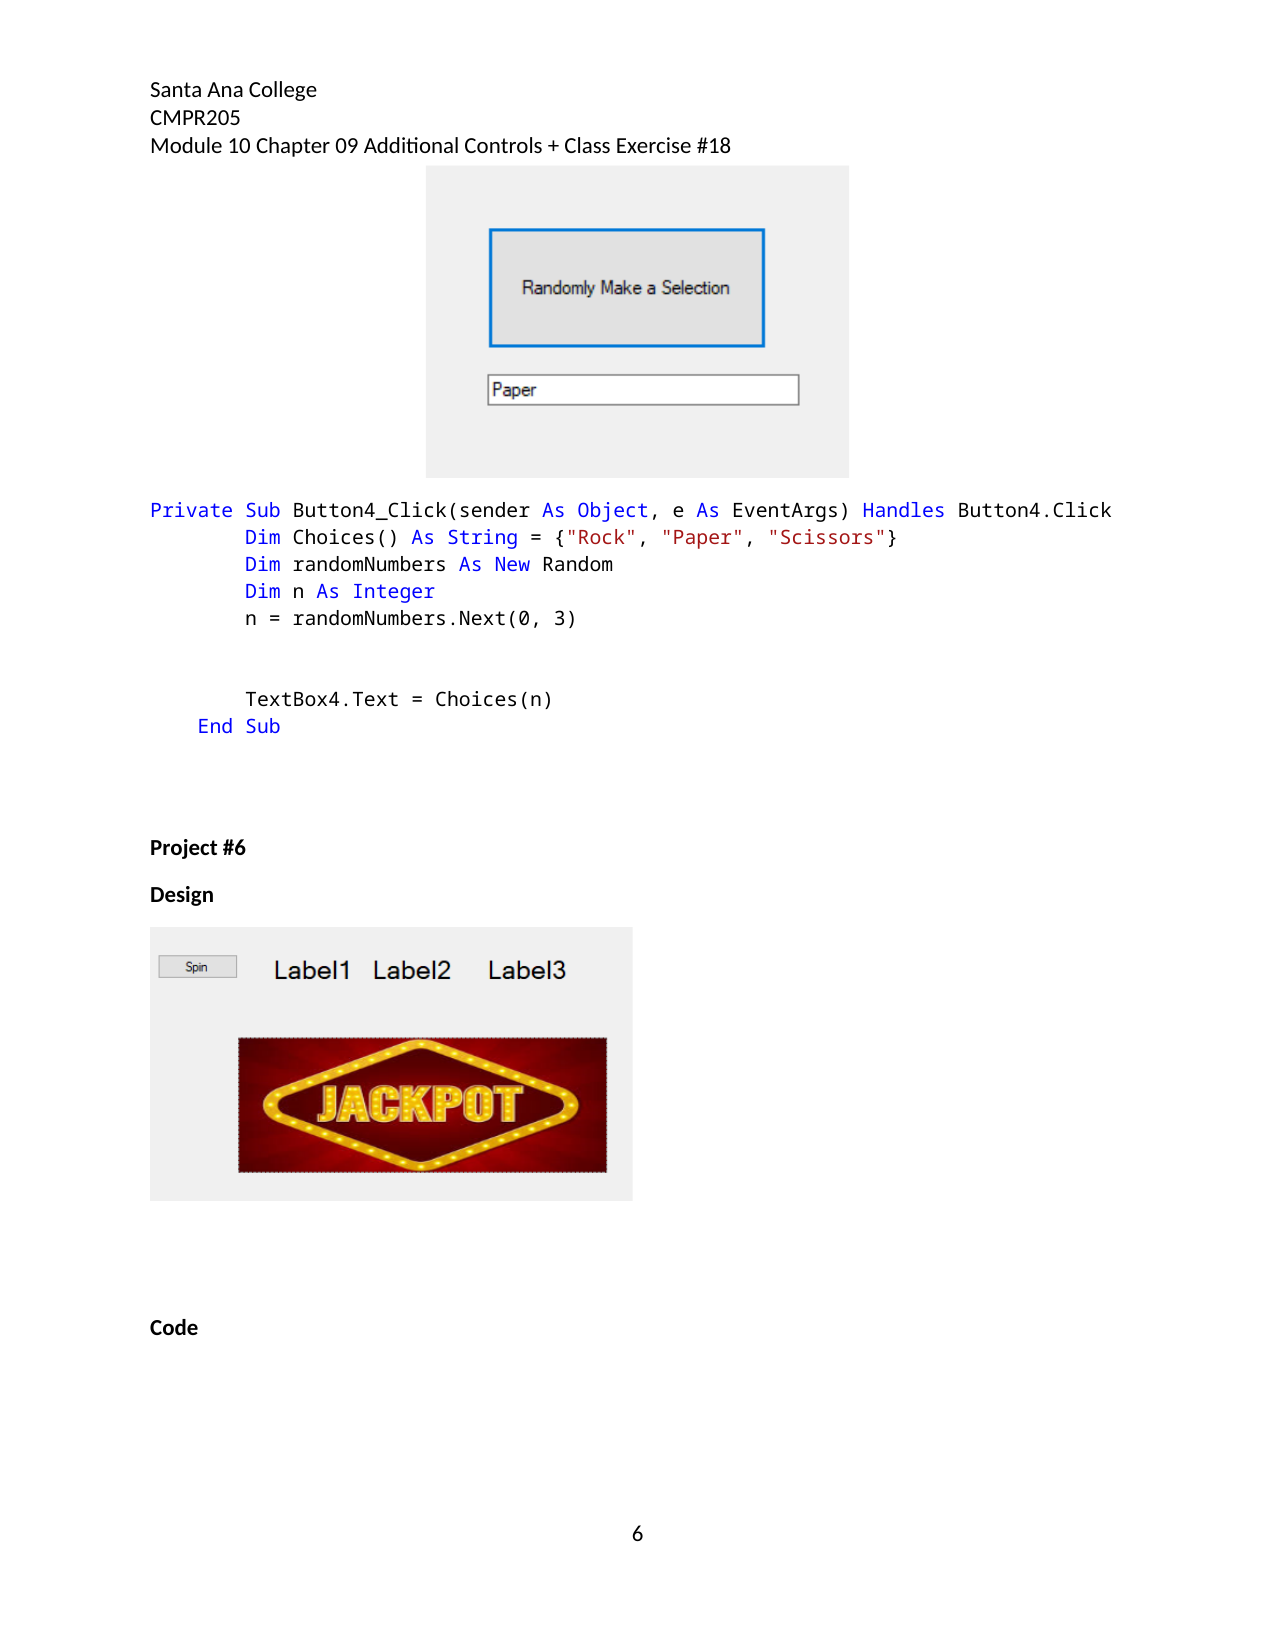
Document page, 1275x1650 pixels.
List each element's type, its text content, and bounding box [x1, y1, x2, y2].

text Dim randomNumbers As New Random [150, 551, 1125, 578]
text Private Sub Button4_Click(sender As Object, e As EventArgs) Handles Button4.Click [150, 497, 1125, 524]
text n = randomNumbers.Next(0, 3) [150, 604, 1125, 632]
text Code [150, 1313, 1125, 1341]
text Design [150, 880, 1125, 908]
text End Sub [150, 712, 1125, 739]
text Dim Choices() As String = {"Rock", "Paper", "Scissors"} [150, 524, 1125, 551]
text Dim n As Integer [150, 578, 1125, 604]
text TextBox4.Text = Choices(n) [150, 686, 1125, 712]
text Project #6 [150, 833, 1125, 861]
